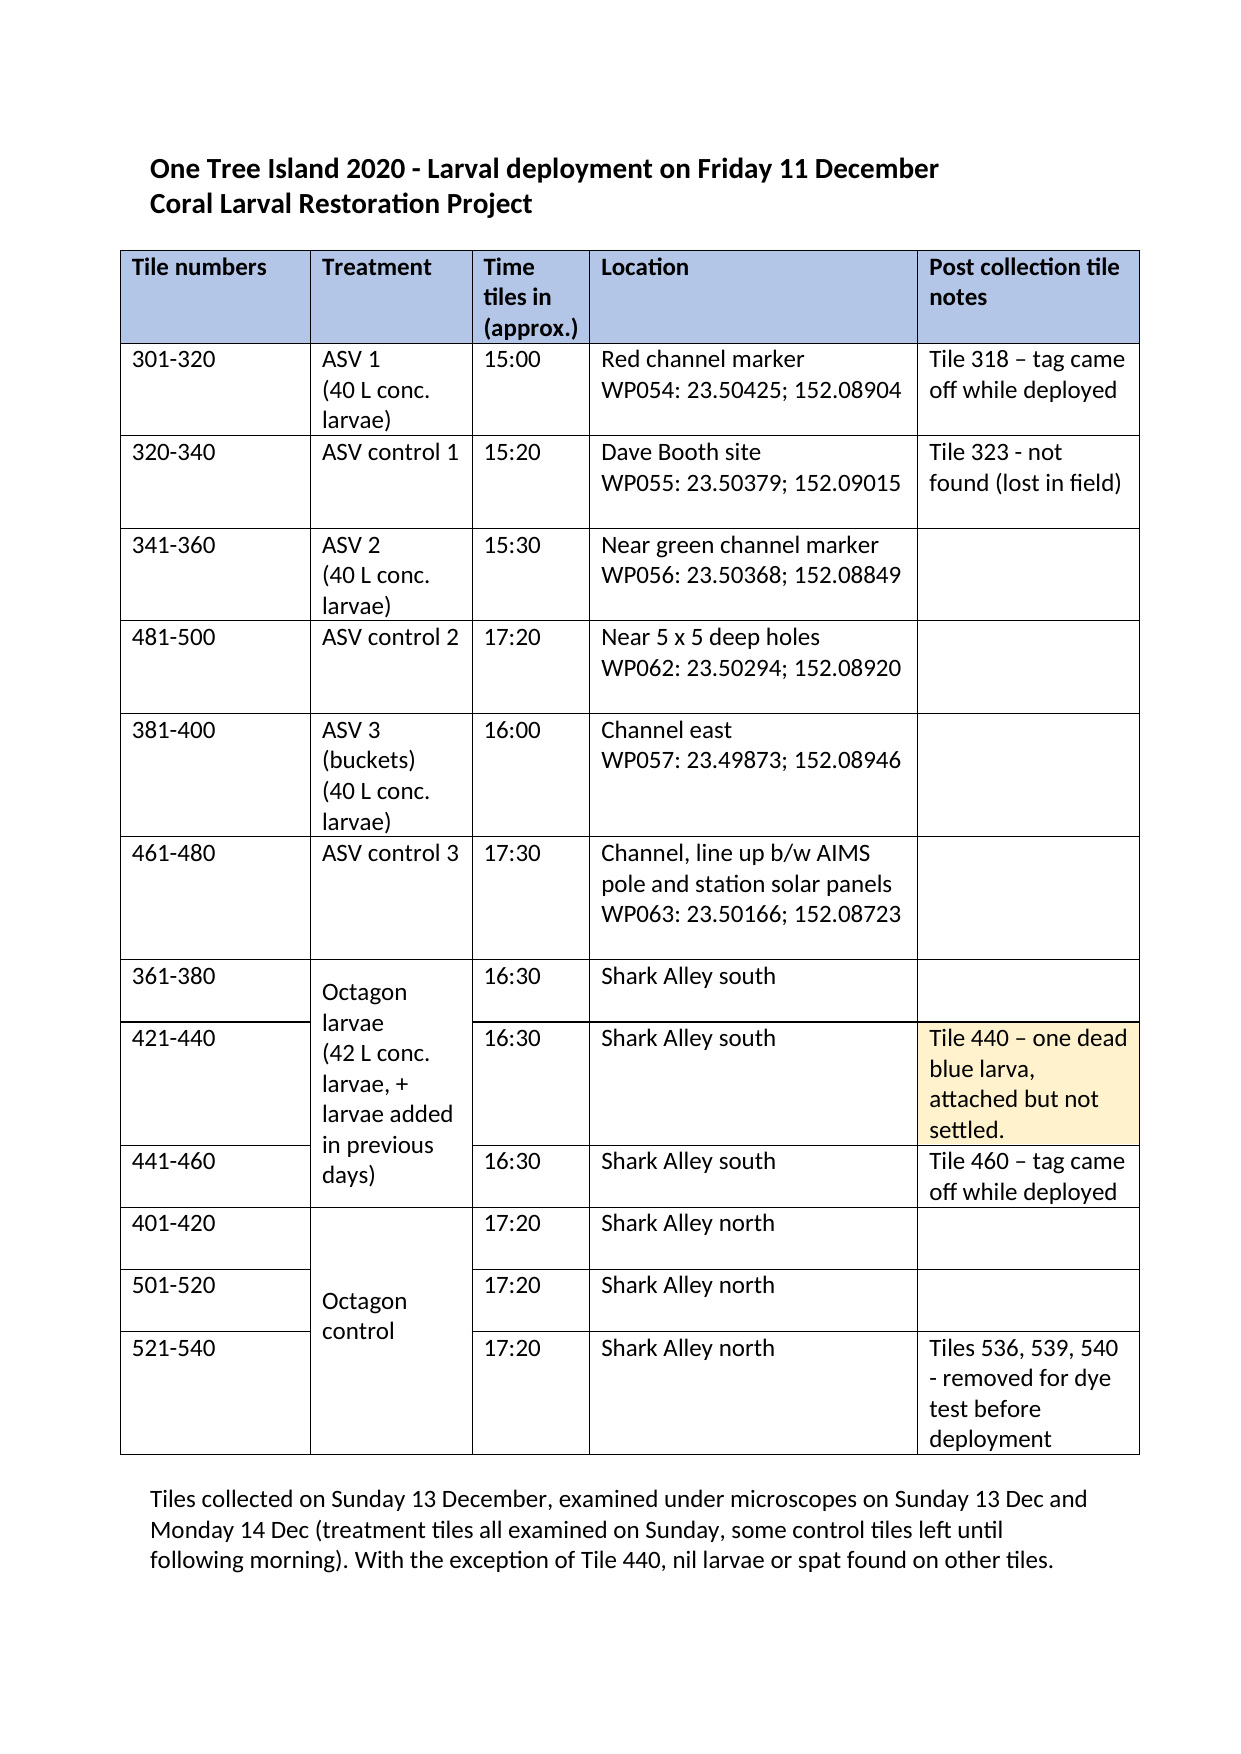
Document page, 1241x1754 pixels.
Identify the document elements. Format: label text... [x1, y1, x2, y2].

table_cell 421-440 [121, 1023, 310, 1144]
table_cell Shark Alley north [590, 1270, 917, 1331]
table_header Time tiles in (approx.) [473, 251, 589, 343]
table_cell ASV control 3 [311, 837, 472, 959]
table_cell 17:20 [473, 1270, 589, 1331]
table_cell Near green channel marker WP056: 23.50368; 152.08849 [590, 529, 917, 620]
table_cell Near 5 x 5 deep holes WP062: 23.50294; 152.08920 [590, 621, 917, 713]
table_cell Red channel marker WP054: 23.50425; 152.08904 [590, 344, 917, 435]
table_cell ASV control 2 [311, 621, 472, 713]
table_cell 16:30 [473, 1023, 589, 1144]
table_cell Shark Alley south [590, 1023, 917, 1144]
text One Tree Island 2020 - Larval deployment on Friday 11 December [150, 150, 1090, 186]
table_cell 441-460 [121, 1146, 310, 1207]
table_cell 381-400 [121, 714, 310, 836]
table_header Post collection tile notes [918, 251, 1139, 343]
table_cell 17:20 [473, 1208, 589, 1269]
table_cell [918, 1208, 1139, 1269]
table_cell [918, 960, 1139, 1021]
table_cell 501-520 [121, 1270, 310, 1331]
table_cell 17:20 [473, 621, 589, 713]
table_cell 16:00 [473, 714, 589, 836]
table_cell 15:20 [473, 436, 589, 528]
table_cell Shark Alley south [590, 1146, 917, 1207]
text Coral Larval Restoration Project [150, 186, 1090, 221]
table_cell 481-500 [121, 621, 310, 713]
table_cell Channel east WP057: 23.49873; 152.08946 [590, 714, 917, 836]
table_cell 320-340 [121, 436, 310, 528]
table_cell Tile 318 – tag came off while deployed [918, 344, 1139, 435]
table_cell Dave Booth site WP055: 23.50379; 152.09015 [590, 436, 917, 528]
table_cell Tile 440 – one dead blue larva, attached but not settled. [918, 1023, 1139, 1144]
table_cell Octagon control [311, 1208, 472, 1454]
table_cell Shark Alley south [590, 960, 917, 1021]
table_cell [918, 714, 1139, 836]
table_cell ASV 3 (buckets) (40 L conc. larvae) [311, 714, 472, 836]
table_cell Shark Alley north [590, 1332, 917, 1454]
table_cell Channel, line up b/w AIMS pole and station solar panels WP063: 23.50166; 152.08723 [590, 837, 917, 959]
text Tiles collected on Sunday 13 December, examined under microscopes on Sunday 13 Dec and Monday 14 Dec (treatment tiles all examined on Sunday, some control tiles left until following morning). With the exception of Tile 440, nil larvae or spat found on other tiles. [150, 1484, 1090, 1575]
table_cell ASV 2 (40 L conc. larvae) [311, 529, 472, 620]
table_header Location [590, 251, 917, 343]
table_cell Tile 460 – tag came off while deployed [918, 1146, 1139, 1207]
table_cell [918, 529, 1139, 620]
table_cell 301-320 [121, 344, 310, 435]
table_cell [918, 1270, 1139, 1331]
table_cell 461-480 [121, 837, 310, 959]
table_cell 361-380 [121, 960, 310, 1021]
table_cell Shark Alley north [590, 1208, 917, 1269]
table_cell 521-540 [121, 1332, 310, 1454]
table_cell ASV 1 (40 L conc. larvae) [311, 344, 472, 435]
table_cell 15:30 [473, 529, 589, 620]
table_cell 401-420 [121, 1208, 310, 1269]
table_cell Octagon larvae (42 L conc. larvae, + larvae added in previous days) [311, 960, 472, 1207]
table_cell Tiles 536, 539, 540 - removed for dye test before deployment [918, 1332, 1139, 1454]
table_cell ASV control 1 [311, 436, 472, 528]
table_cell [918, 837, 1139, 959]
table_cell 341-360 [121, 529, 310, 620]
table_cell 17:20 [473, 1332, 589, 1454]
table_cell 16:30 [473, 1146, 589, 1207]
table_cell [918, 621, 1139, 713]
table_cell 15:00 [473, 344, 589, 435]
table_header Tile numbers [121, 251, 310, 343]
table_cell Tile 323 - not found (lost in field) [918, 436, 1139, 528]
table_cell 17:30 [473, 837, 589, 959]
table_cell 16:30 [473, 960, 589, 1021]
table_header Treatment [311, 251, 472, 343]
